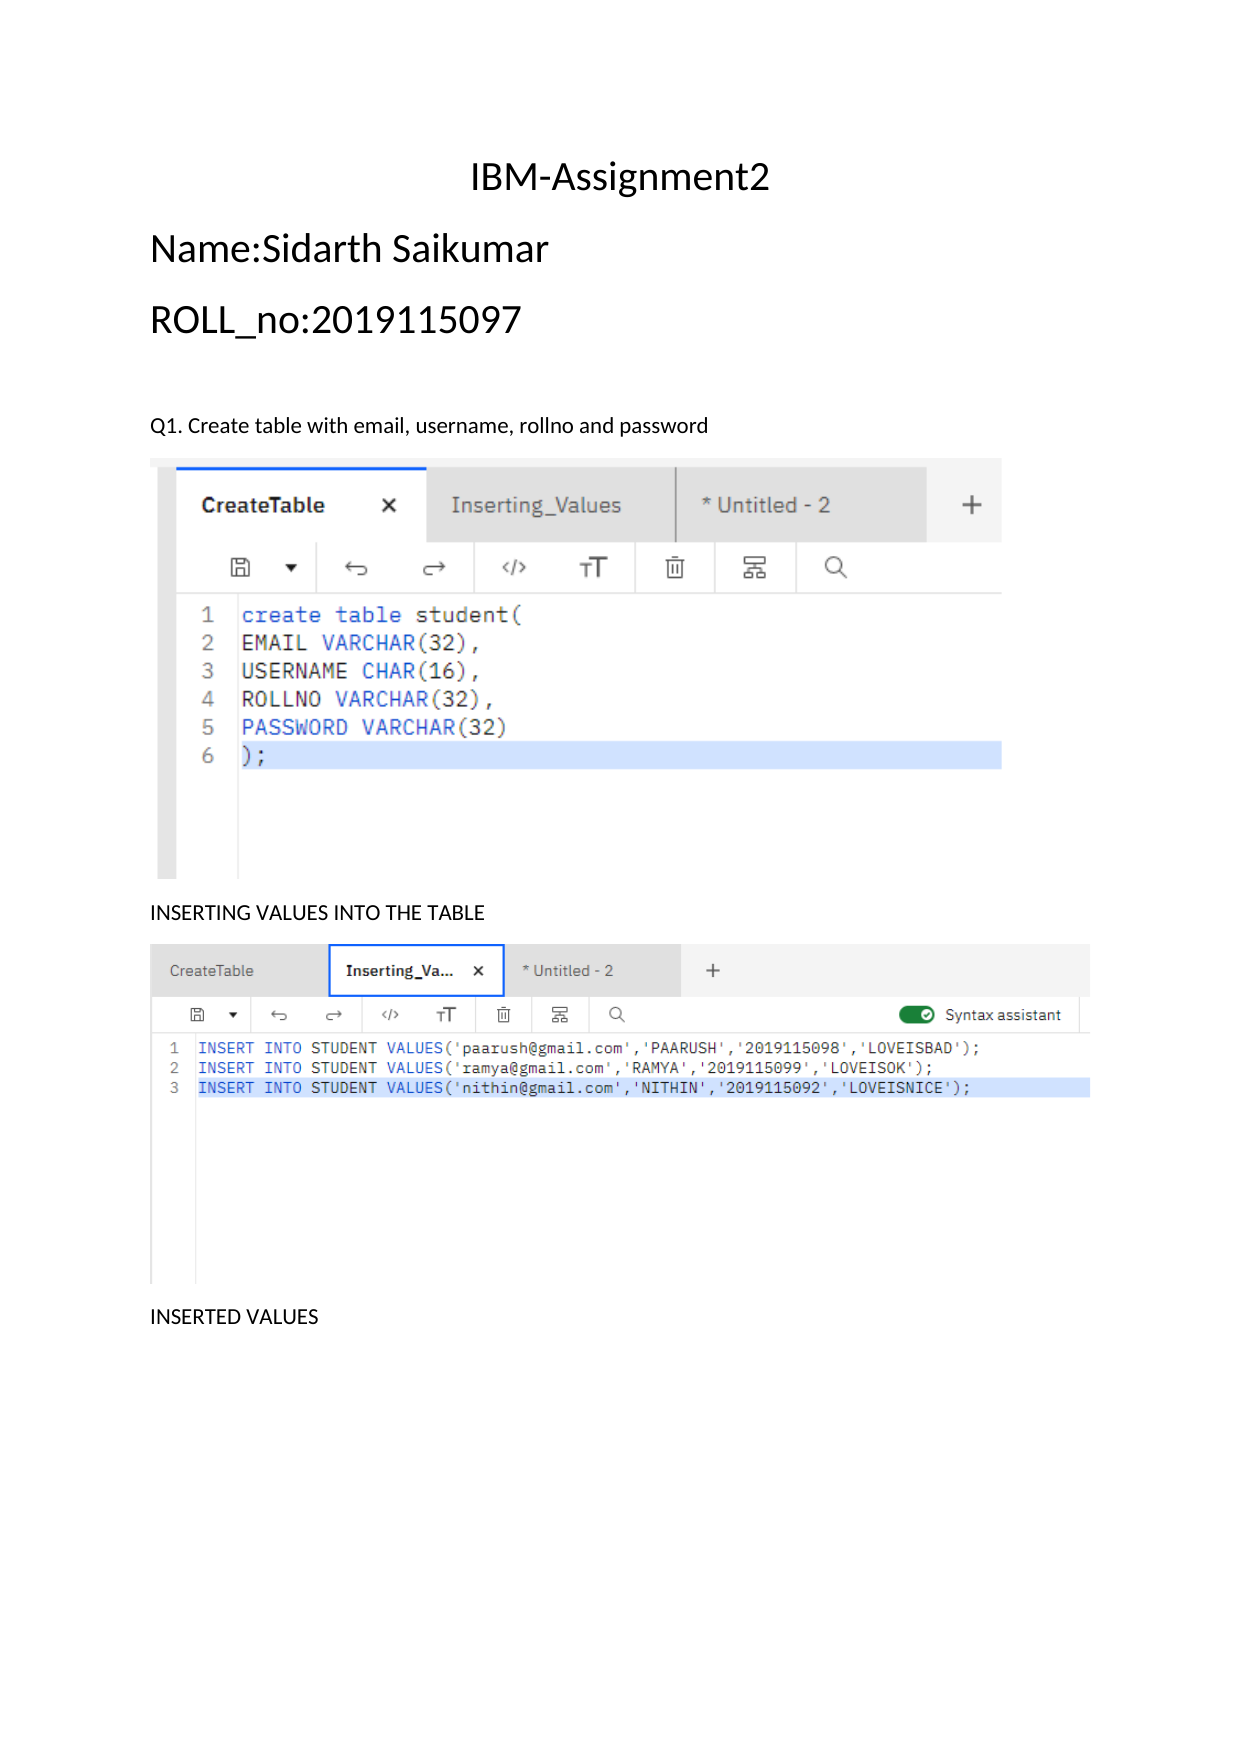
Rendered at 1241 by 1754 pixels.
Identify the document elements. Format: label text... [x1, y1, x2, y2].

picture [150, 944, 1091, 1284]
text ROLL_no:2019115097 [150, 293, 1090, 344]
text IBM-Assignment2 [150, 150, 1090, 201]
picture [150, 458, 1002, 879]
text Name:Sidarth Saikumar [150, 222, 1090, 272]
text INSERTING VALUES INTO THE TABLE [150, 898, 1090, 926]
text Q1. Create table with email, username, rollno and password [150, 412, 1090, 439]
text INSERTED VALUES [150, 1302, 1090, 1330]
